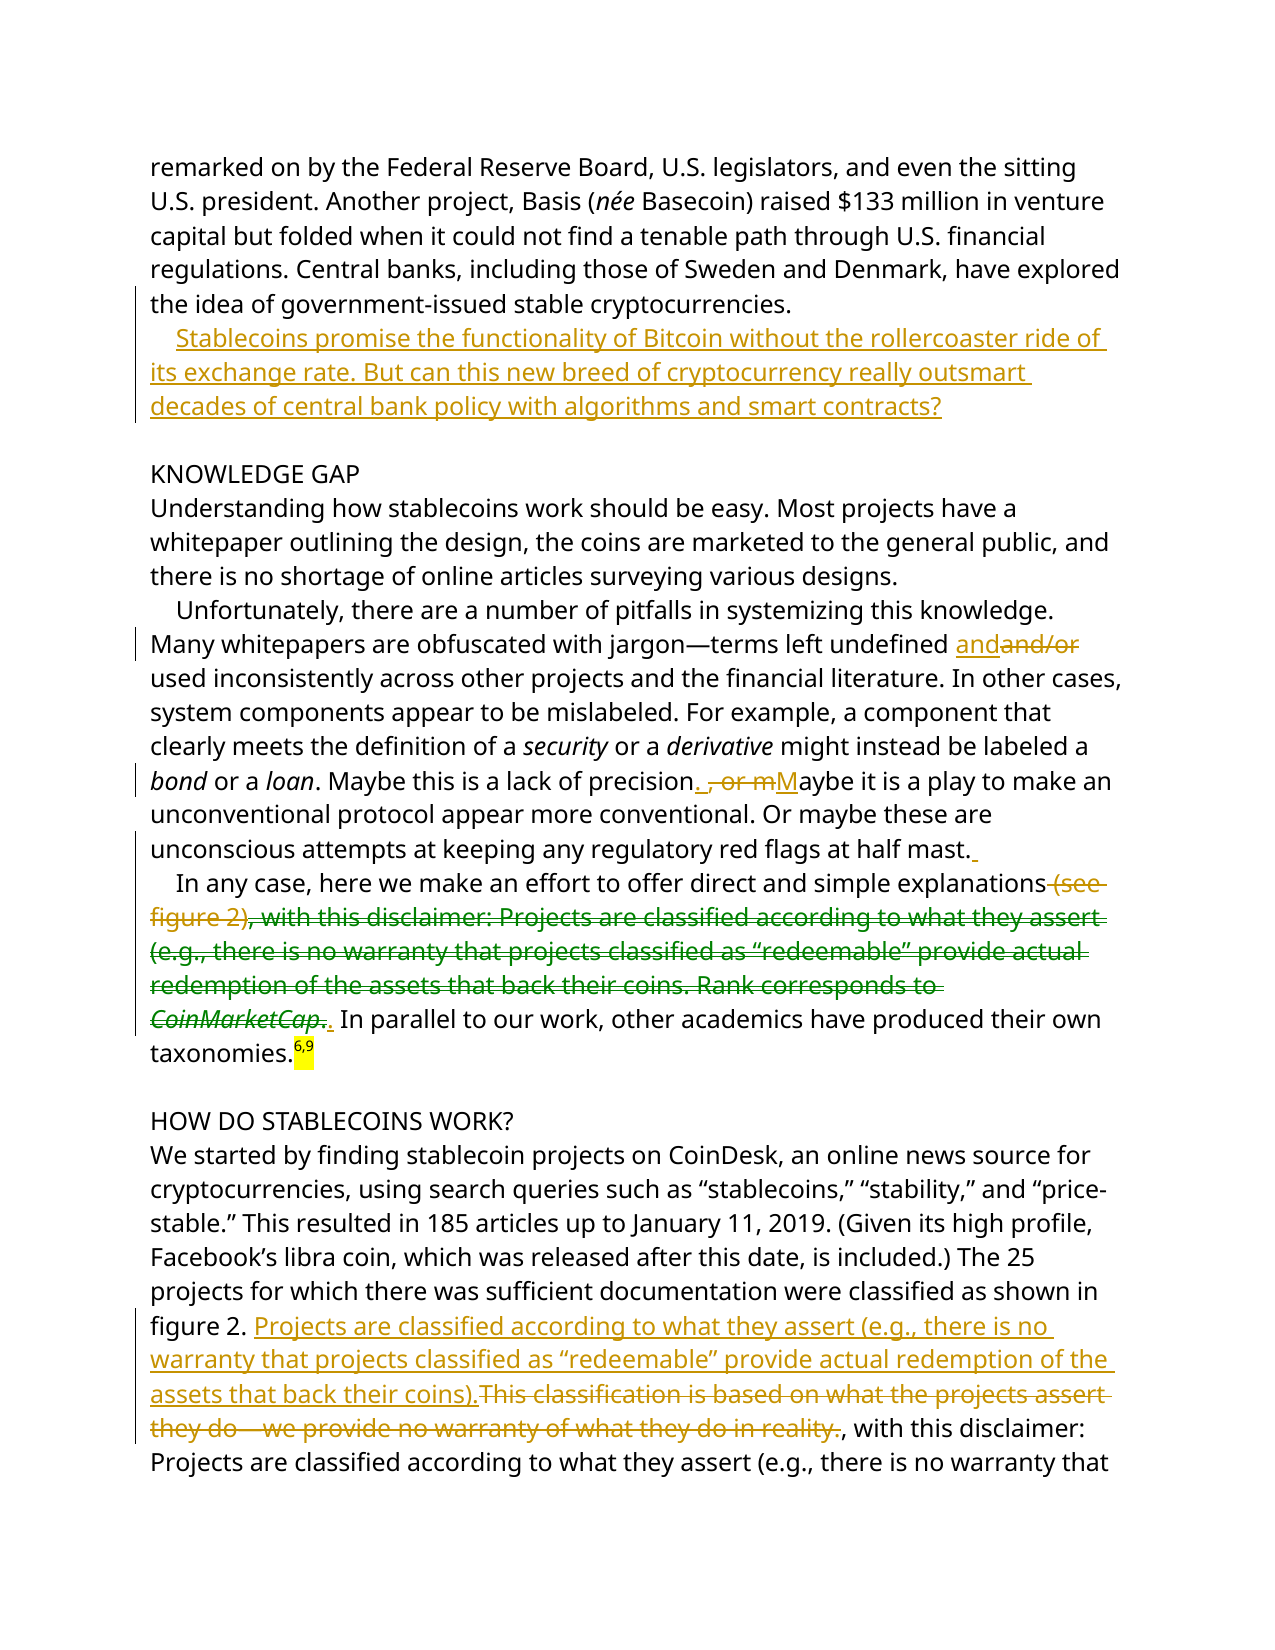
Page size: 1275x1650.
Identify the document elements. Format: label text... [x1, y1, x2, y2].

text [150, 1138, 1125, 1478]
text In any case, here we make an effort to offer direct and simple explanations In parallel to our work, other academics have produced their own taxonomies.6,9 [150, 865, 1125, 1070]
text How Do Stablecoins Work? [150, 1104, 1125, 1138]
text Unfortunately, there are a number of pitfalls in systemizing this knowledge. Many whitepapers are obfuscated with jargon—terms left undefined used inconsistently across other projects and the financial literature. In other cases, system components appear to be mislabeled. For example, a component that clearly meets the definition of a security or a derivative might instead be labeled a bond or a loan. Maybe this is a lack of precisionaybe it is a play to make an unconventional protocol appear more conventional. Or maybe these are unconscious attempts at keeping any regulatory red flags at half mast. [150, 593, 1125, 865]
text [150, 150, 1125, 320]
text Understanding how stablecoins work should be easy. Most projects have a whitepaper outlining the design, the coins are marketed to the general public, and there is no shortage of online articles surveying various designs. [150, 491, 1125, 593]
text Knowledge gap [150, 457, 1125, 491]
